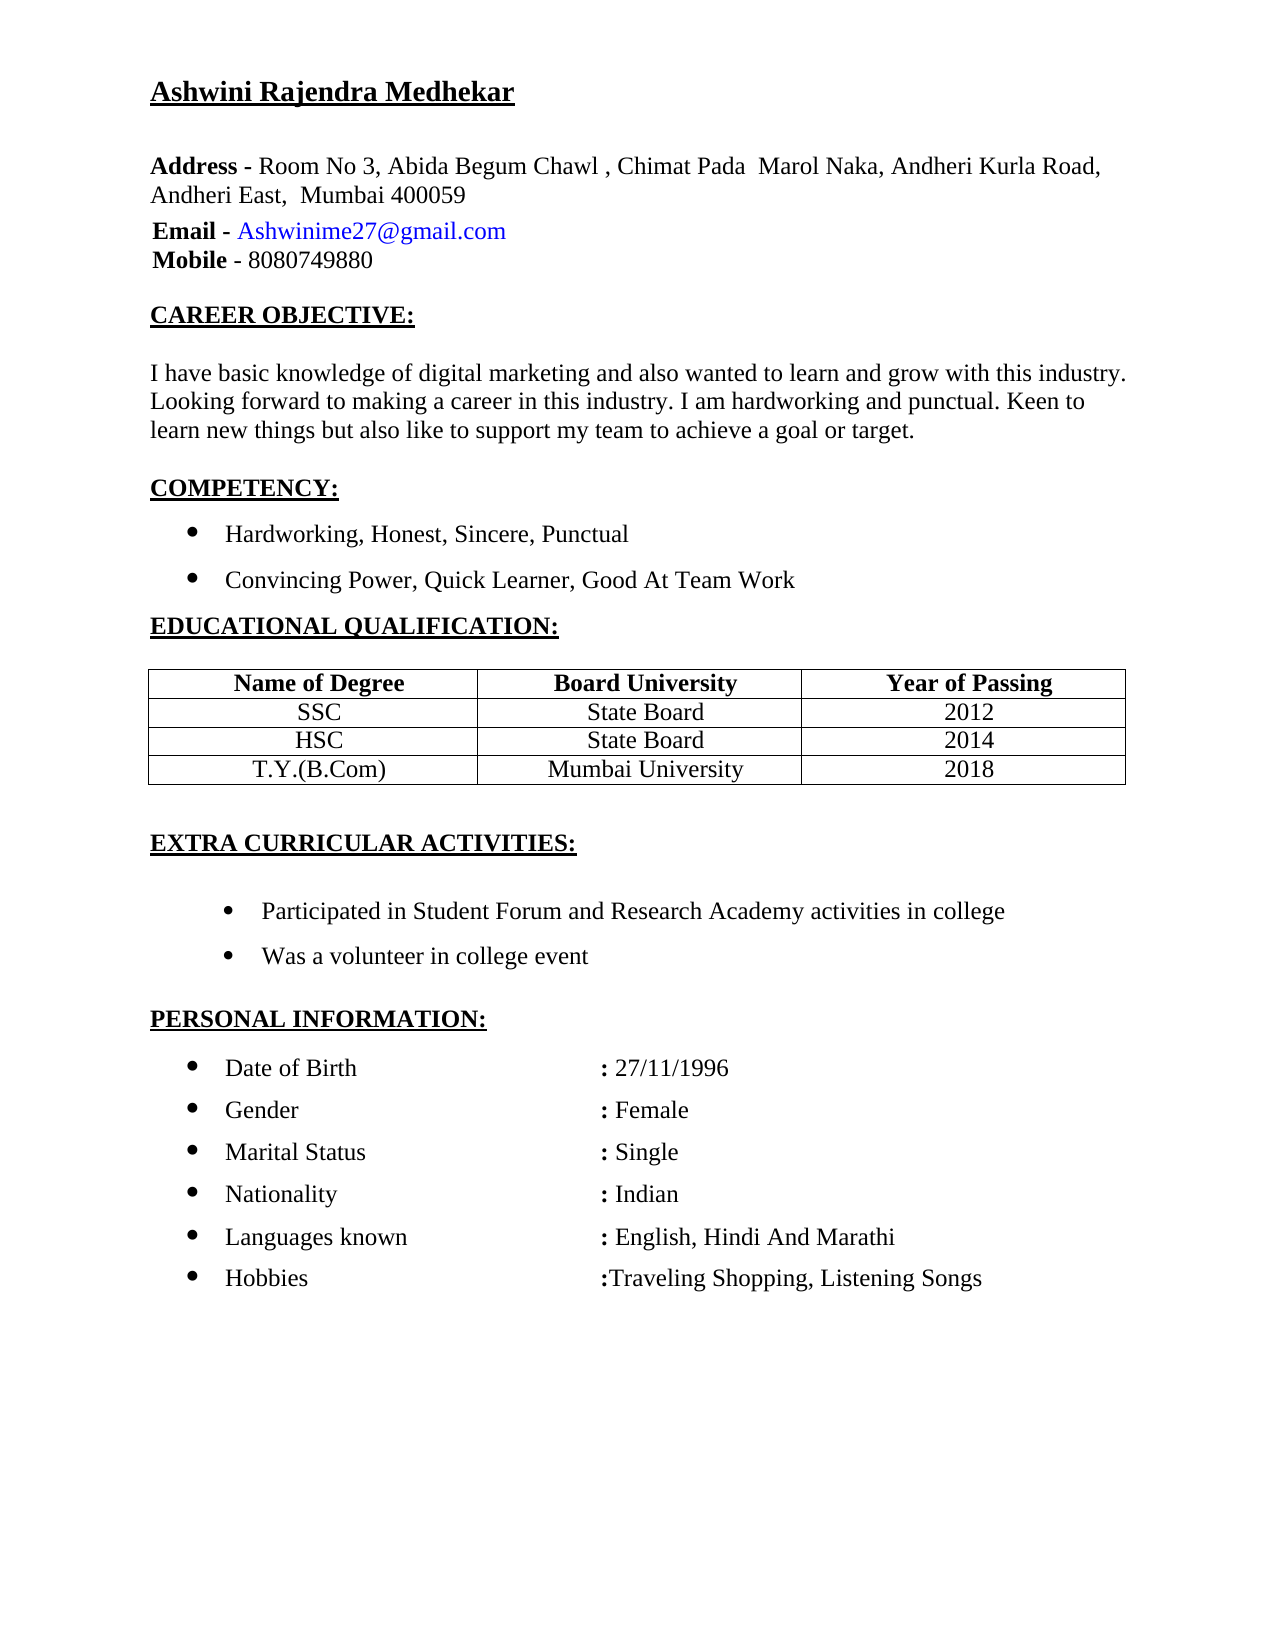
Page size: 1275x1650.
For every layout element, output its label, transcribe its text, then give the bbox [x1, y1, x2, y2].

title Address - Room No 3, Abida Begum Chawl , Chimat Pada Marol Naka, Andheri Kurla Road, Andheri East, Mumbai 400059 [150, 151, 1137, 209]
table_cell SSC [149, 699, 477, 727]
table_header Board University [478, 670, 801, 698]
subtitle COMPETENCY: [150, 473, 1137, 502]
title Email - Ashwinime27@gmail.com Mobile - 8080749880 [139, 216, 1137, 274]
subtitle EDUCATIONAL QUALIFICATION: [150, 611, 1137, 640]
title Ashwini Rajendra Medhekar [150, 74, 1137, 108]
subtitle I have basic knowledge of digital marketing and also wanted to learn and grow with this industry. Looking forward to making a career in this industry. I am hardworking and punctual. Keen to learn new things but also like to support my team to achieve a goal or target. [150, 329, 1137, 444]
table_cell HSC [149, 728, 477, 755]
table_cell 2018 [802, 756, 1125, 784]
list Languages known : English, Hindi And Marathi [187, 1222, 1137, 1251]
list Participated in Student Forum and Research Academy activities in college [224, 896, 1137, 925]
table_header Year of Passing [802, 670, 1125, 698]
table_cell Mumbai University [478, 756, 801, 784]
table_cell 2014 [802, 728, 1125, 755]
table_cell State Board [478, 699, 801, 727]
table_cell T.Y.(B.Com) [149, 756, 477, 784]
list Date of Birth : 27/11/1996 [187, 1053, 1137, 1083]
list Hobbies :Traveling Shopping, Listening Songs [187, 1263, 1137, 1293]
subtitle PERSONAL INFORMATION: [150, 1004, 1137, 1032]
list Marital Status : Single [187, 1137, 1137, 1167]
text CAREER OBJECTIVE: [150, 300, 1137, 329]
table_header Name of Degree [149, 670, 477, 698]
list Convincing Power, Quick Learner, Good At Team Work [187, 565, 1137, 595]
list Nationality : Indian [187, 1179, 1137, 1209]
table_cell State Board [478, 728, 801, 755]
list Was a volunteer in college event [224, 941, 1137, 970]
text EXTRA CURRICULAR ACTIVITIES: [150, 828, 1137, 857]
table_cell 2012 [802, 699, 1125, 727]
list Hardworking, Honest, Sincere, Punctual [187, 519, 1137, 548]
list Gender : Female [187, 1095, 1137, 1125]
